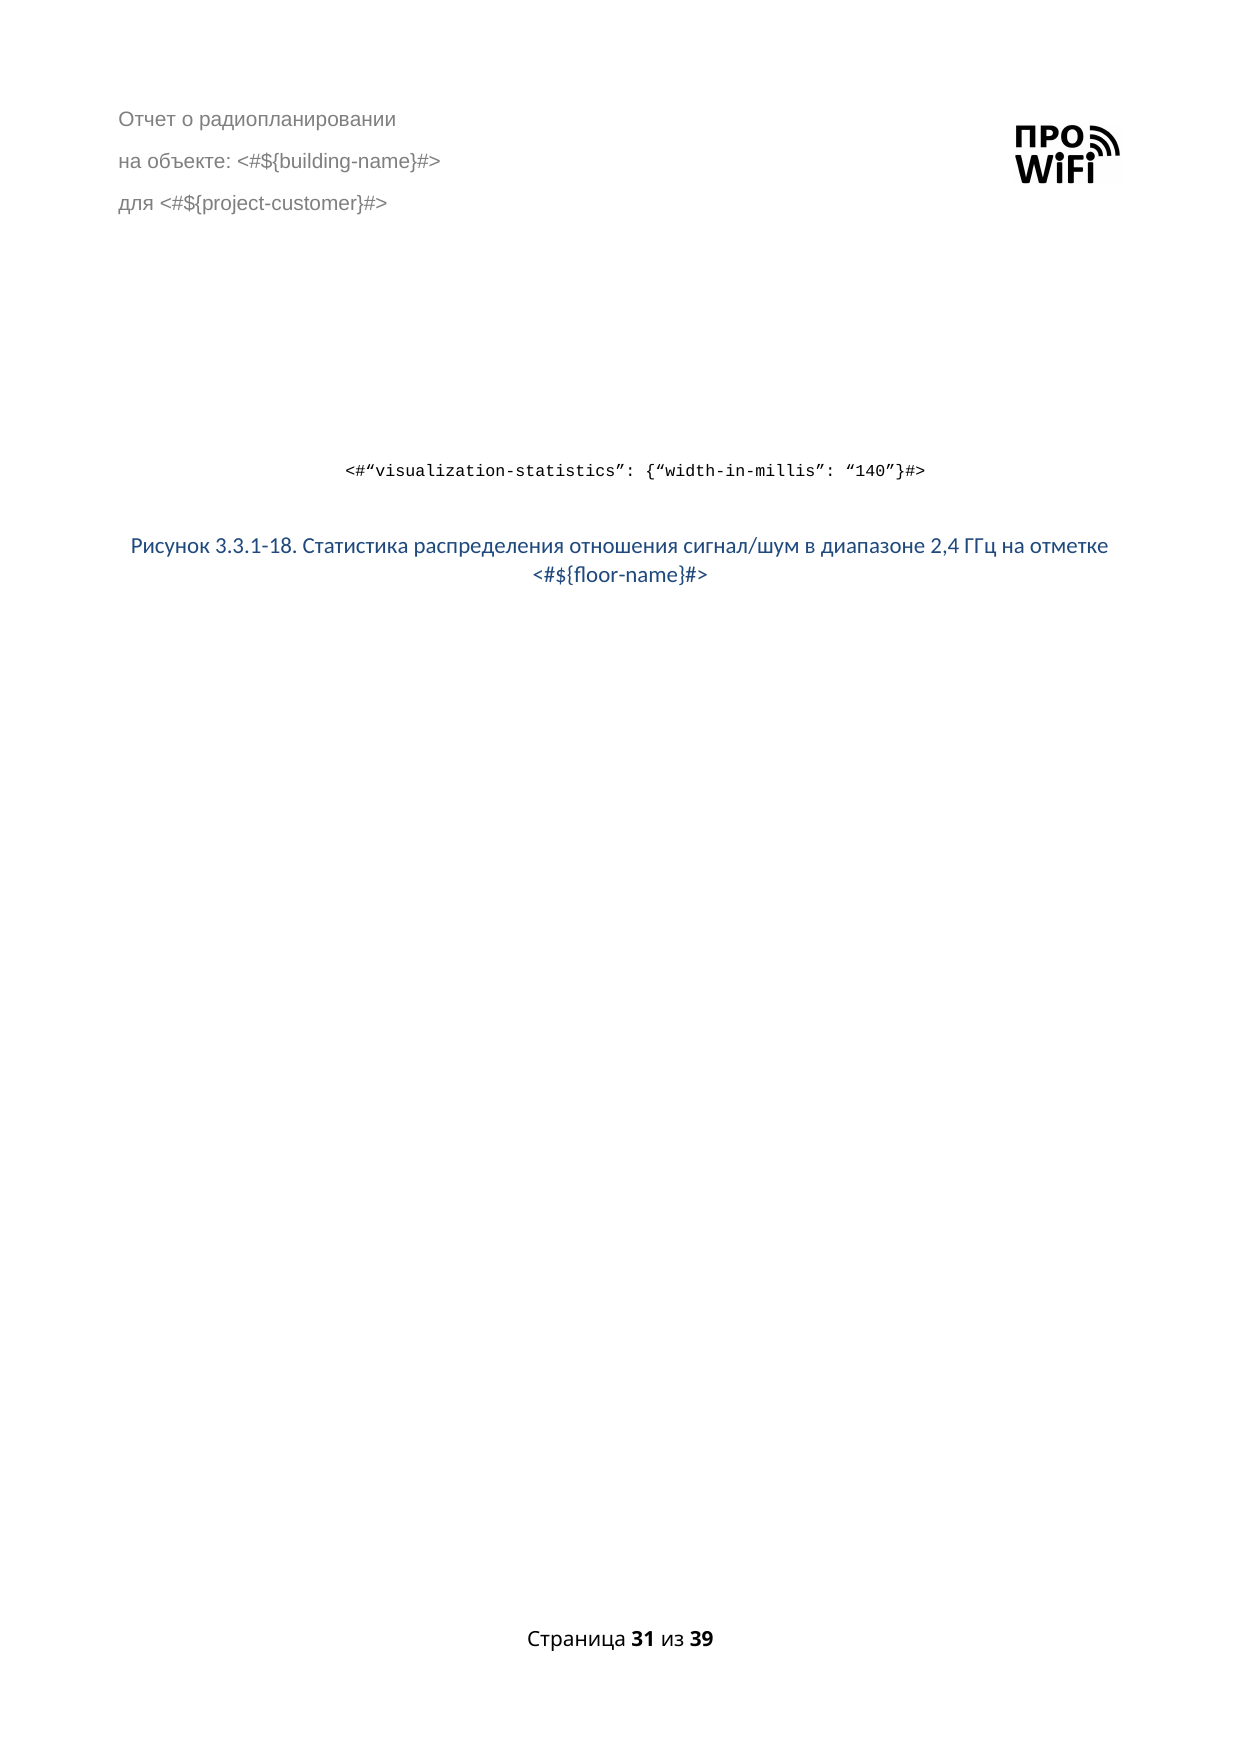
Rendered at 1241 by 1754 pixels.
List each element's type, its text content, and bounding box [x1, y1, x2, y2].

picture [1012, 123, 1123, 185]
text <#“visualization-statistics”: {“width-in-millis”: “140”}#> [118, 463, 1122, 482]
